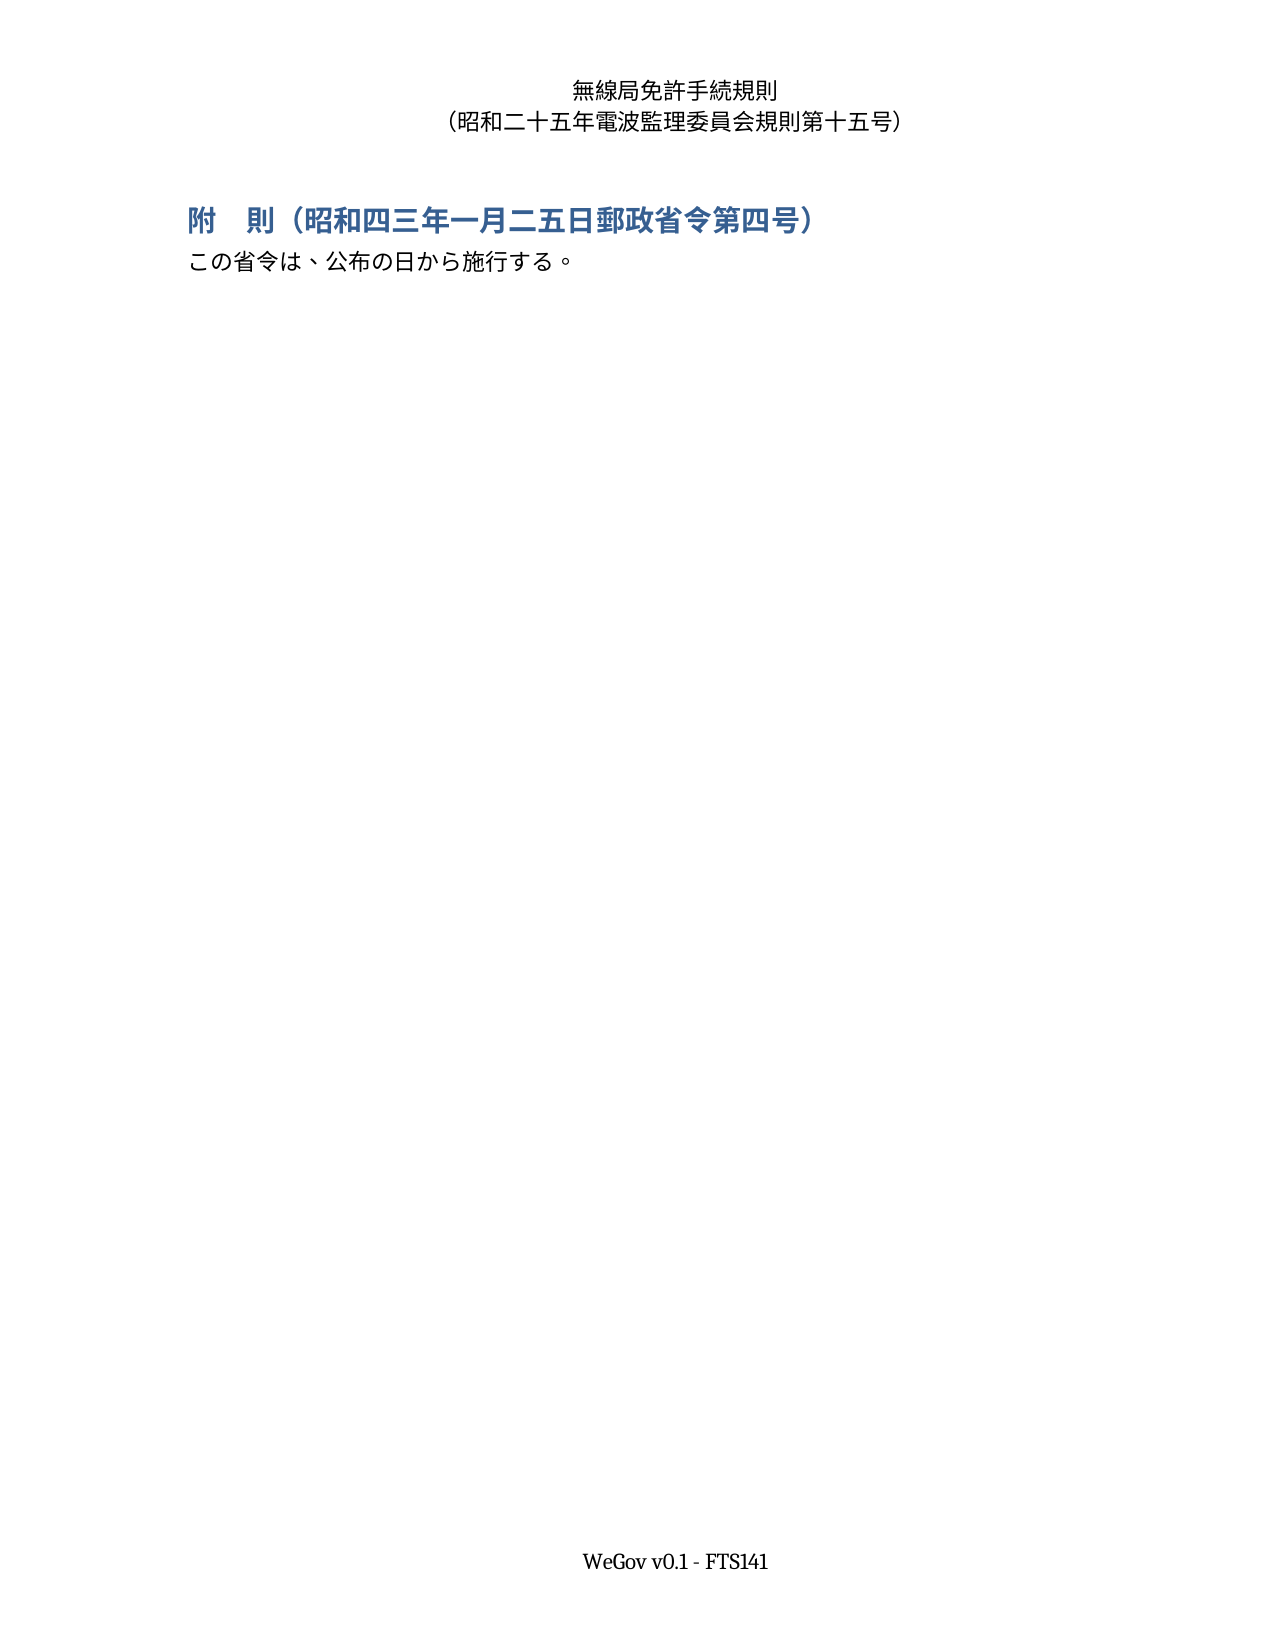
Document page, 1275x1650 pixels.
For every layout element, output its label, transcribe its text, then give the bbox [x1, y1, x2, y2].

text この省令は、公布の日から施行する。 [187, 246, 1087, 277]
subtitle 附 則（昭和四三年一月二五日郵政省令第四号） [187, 200, 1087, 240]
